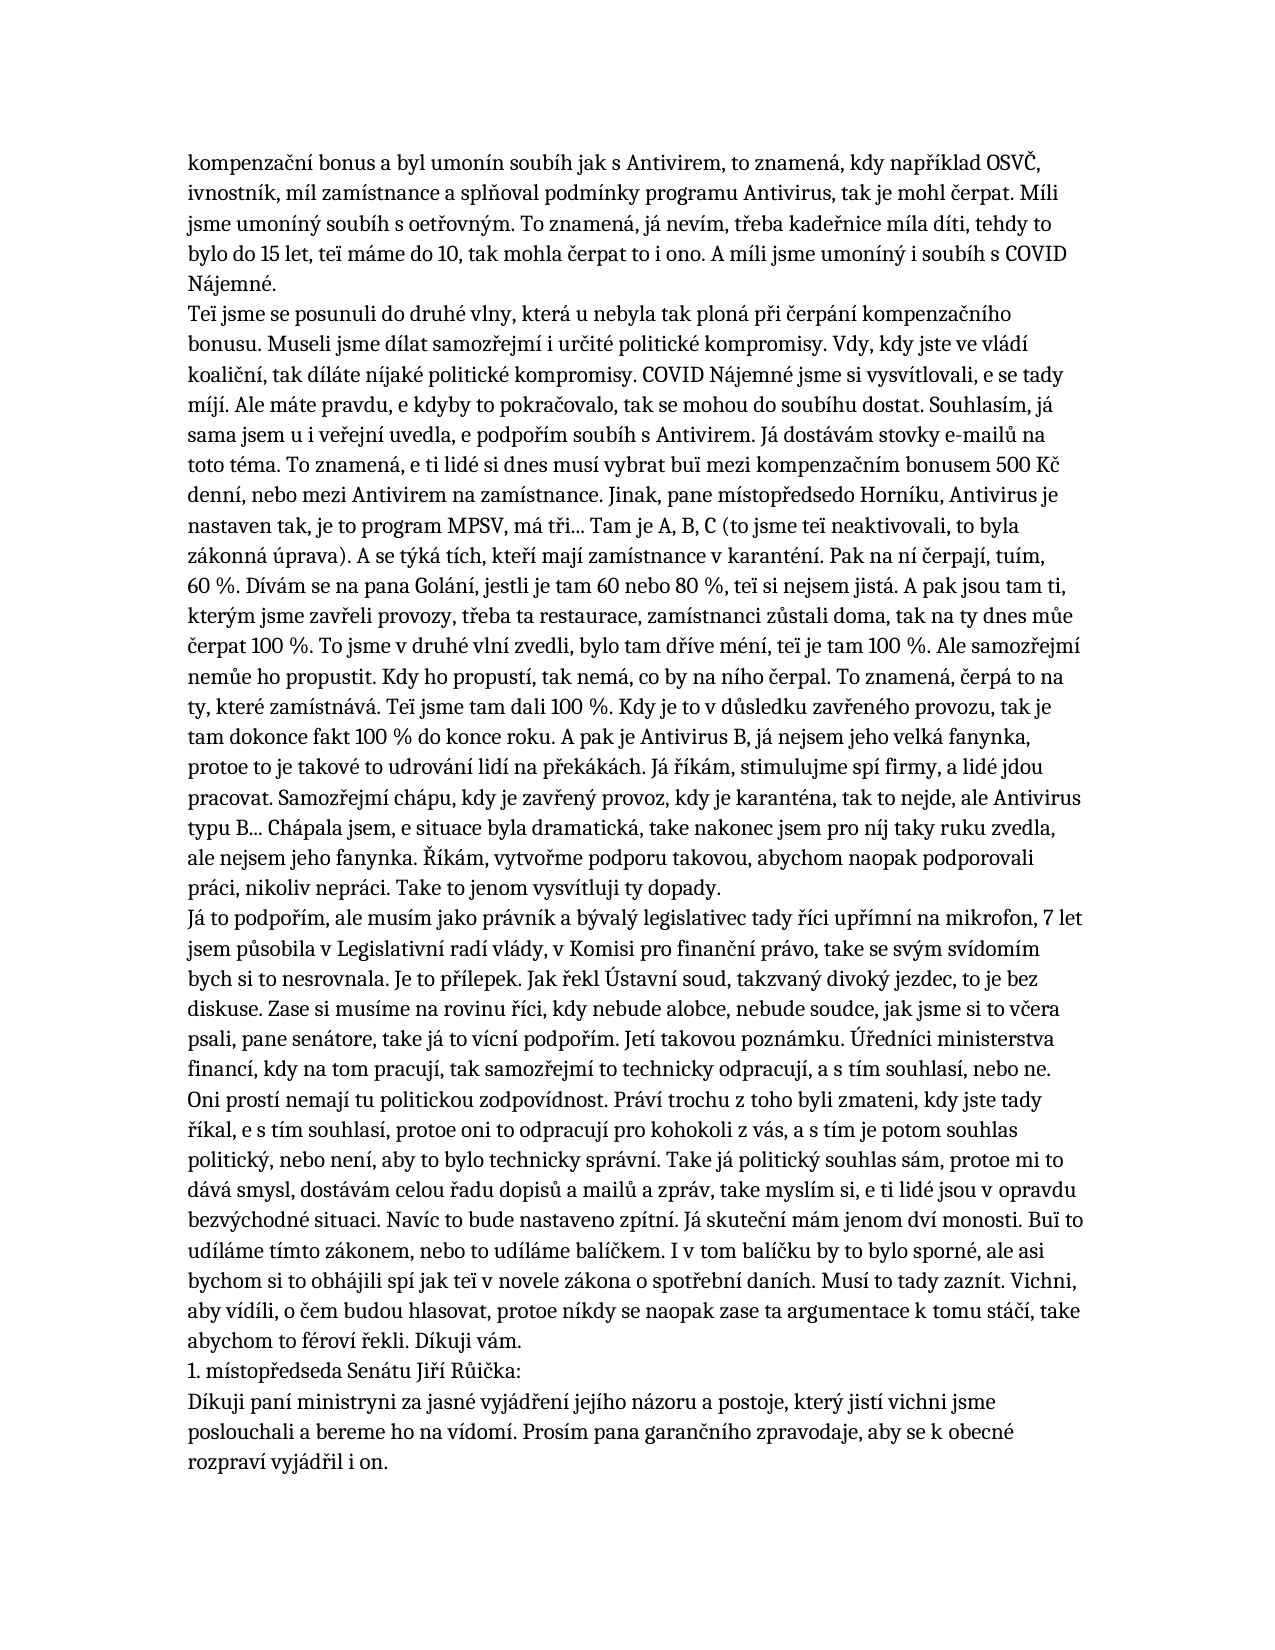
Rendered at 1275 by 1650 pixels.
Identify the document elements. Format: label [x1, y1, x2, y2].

text [187, 150, 1087, 1475]
